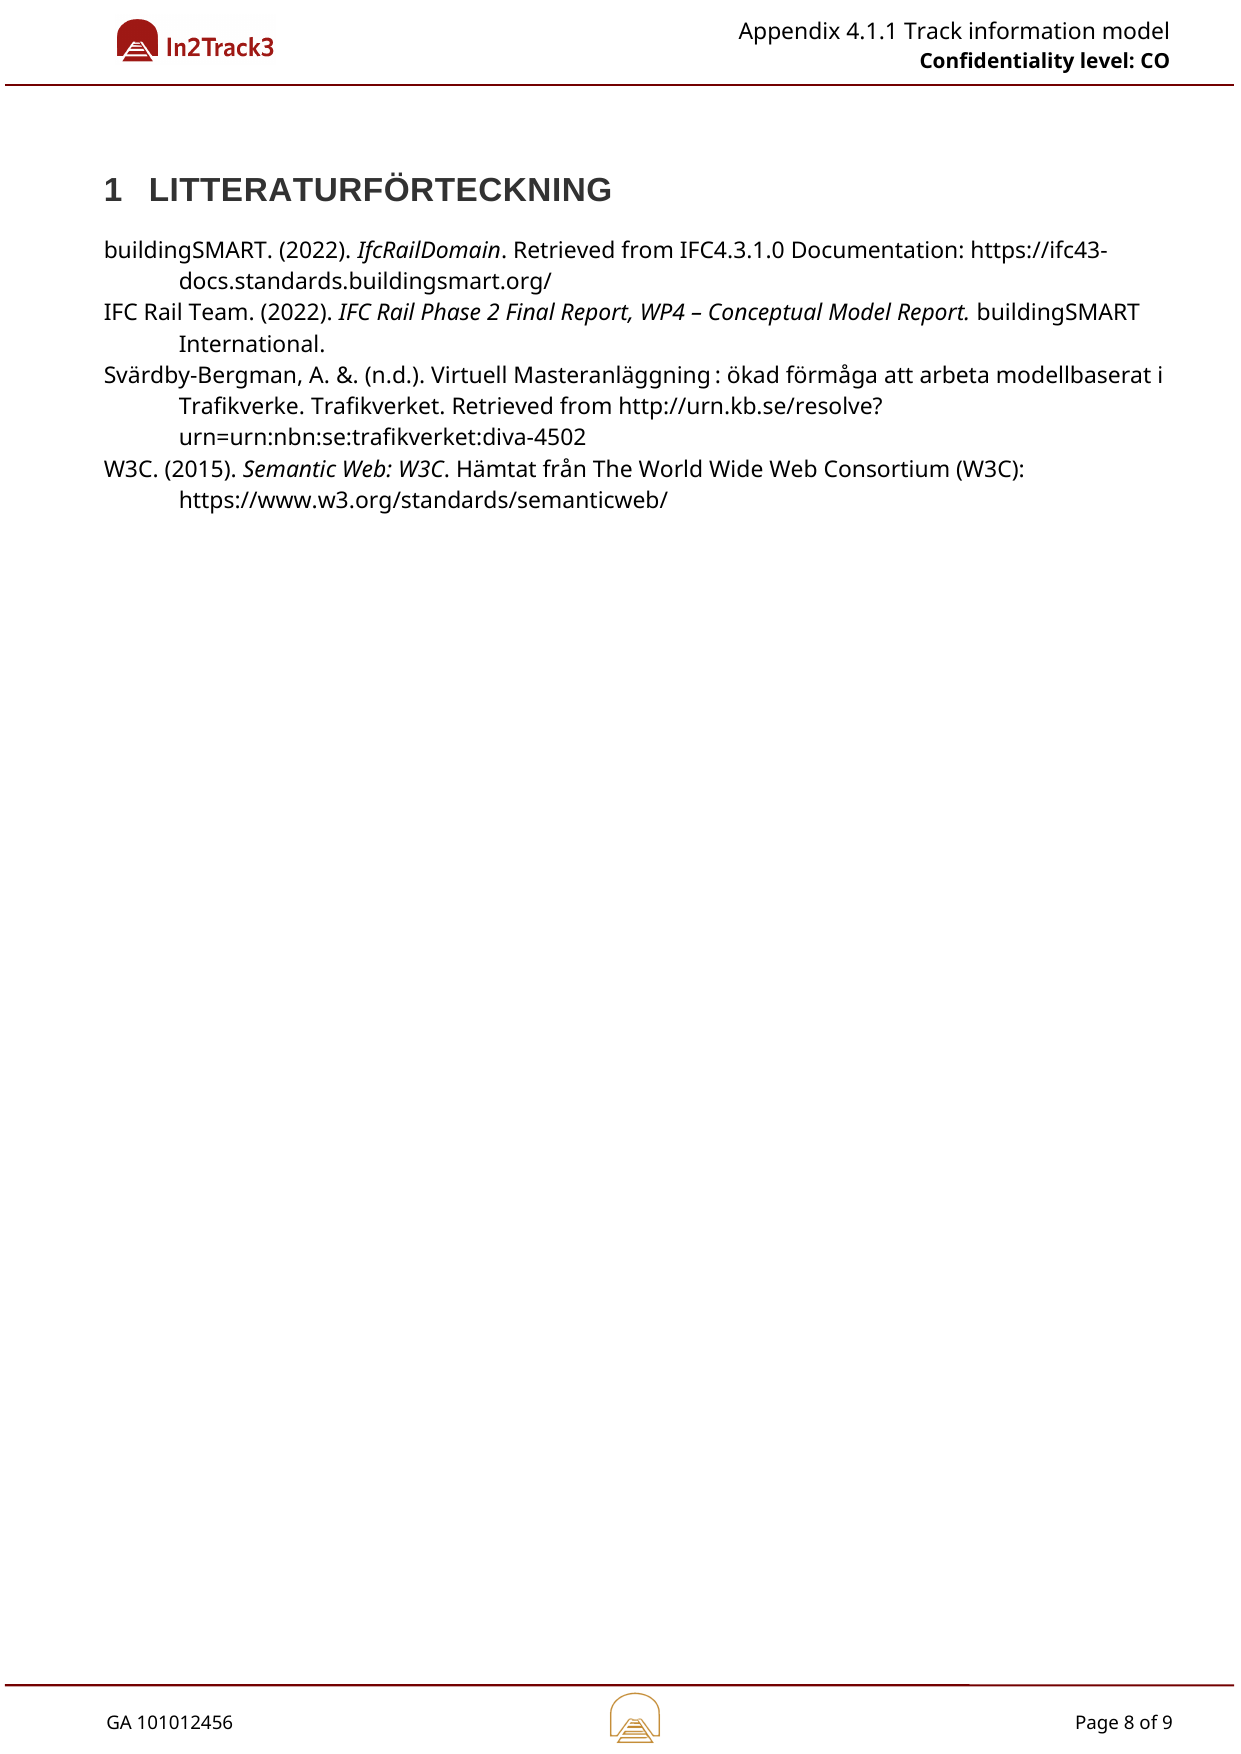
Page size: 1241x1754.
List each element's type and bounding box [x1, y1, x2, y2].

picture [114, 14, 276, 65]
